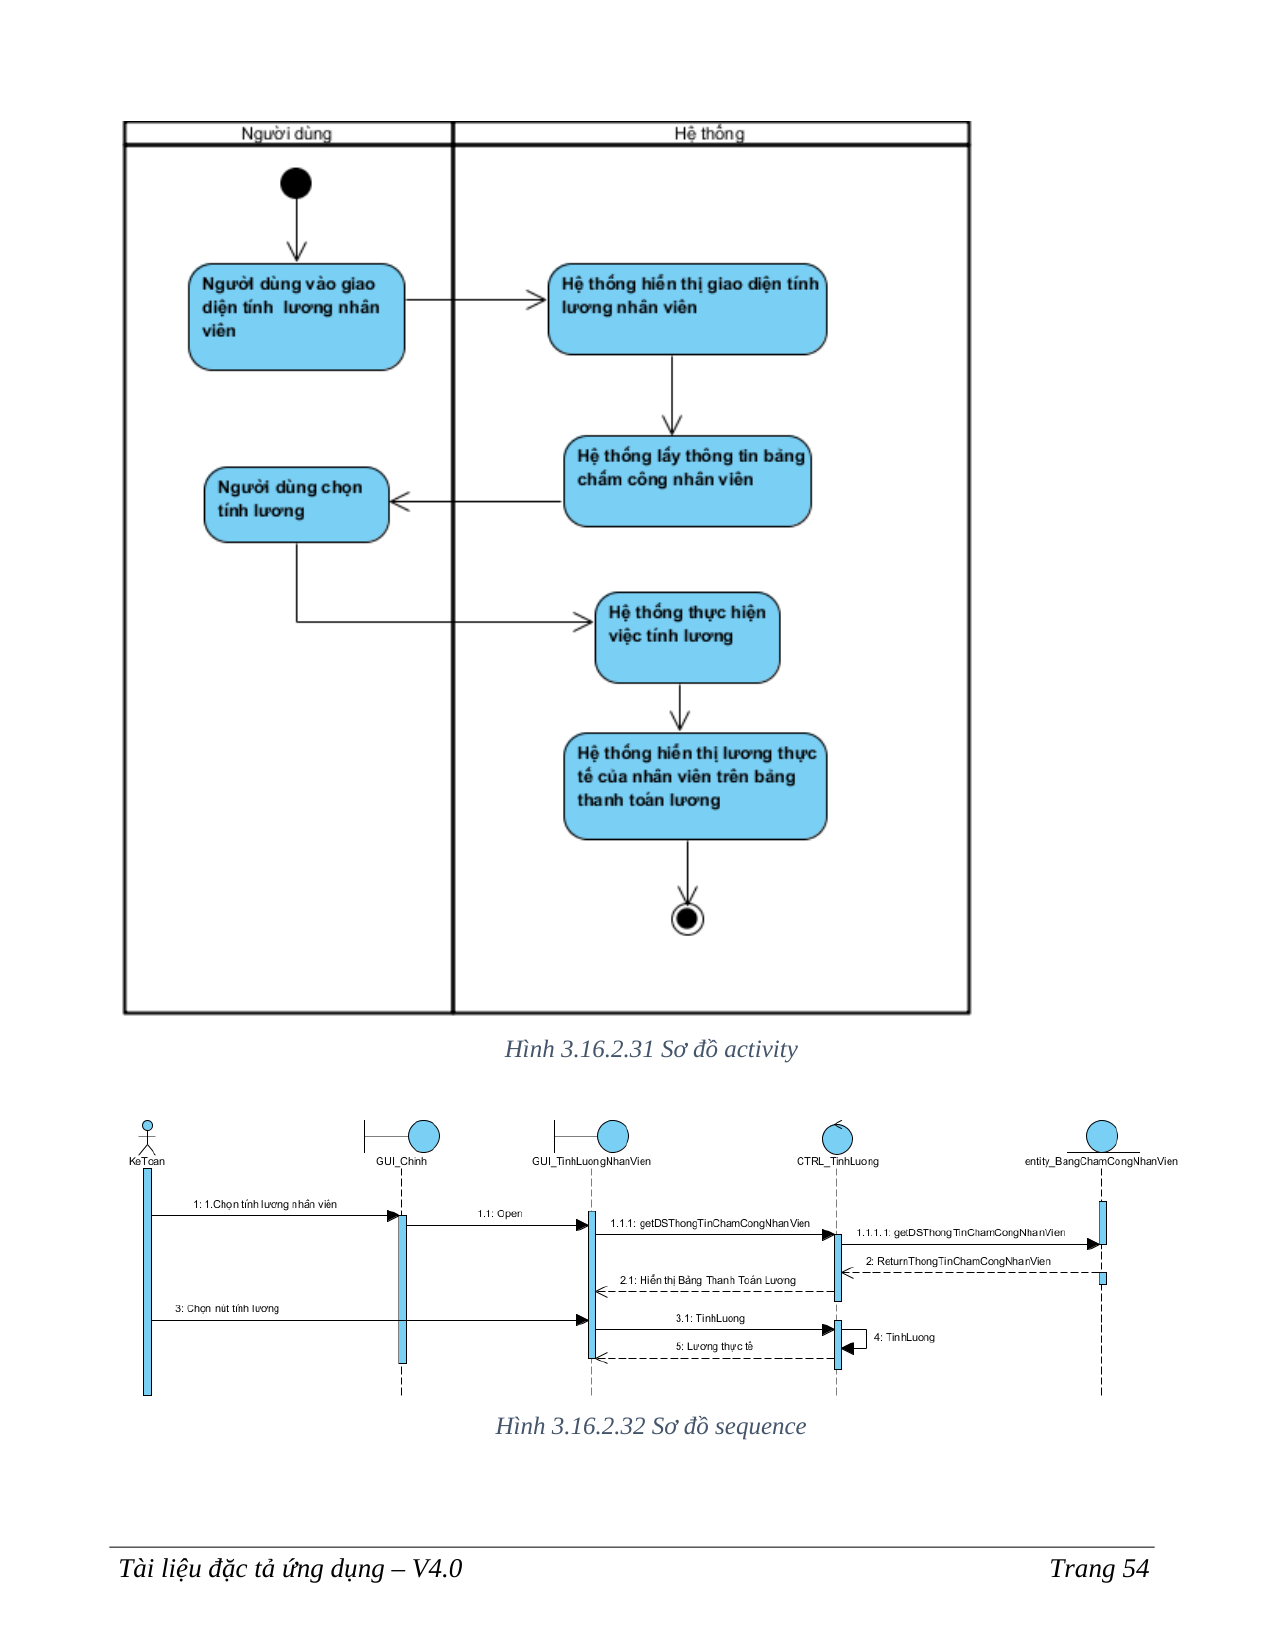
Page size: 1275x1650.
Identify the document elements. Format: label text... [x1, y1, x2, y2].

picture [118, 1118, 1187, 1399]
picture [118, 121, 978, 1022]
